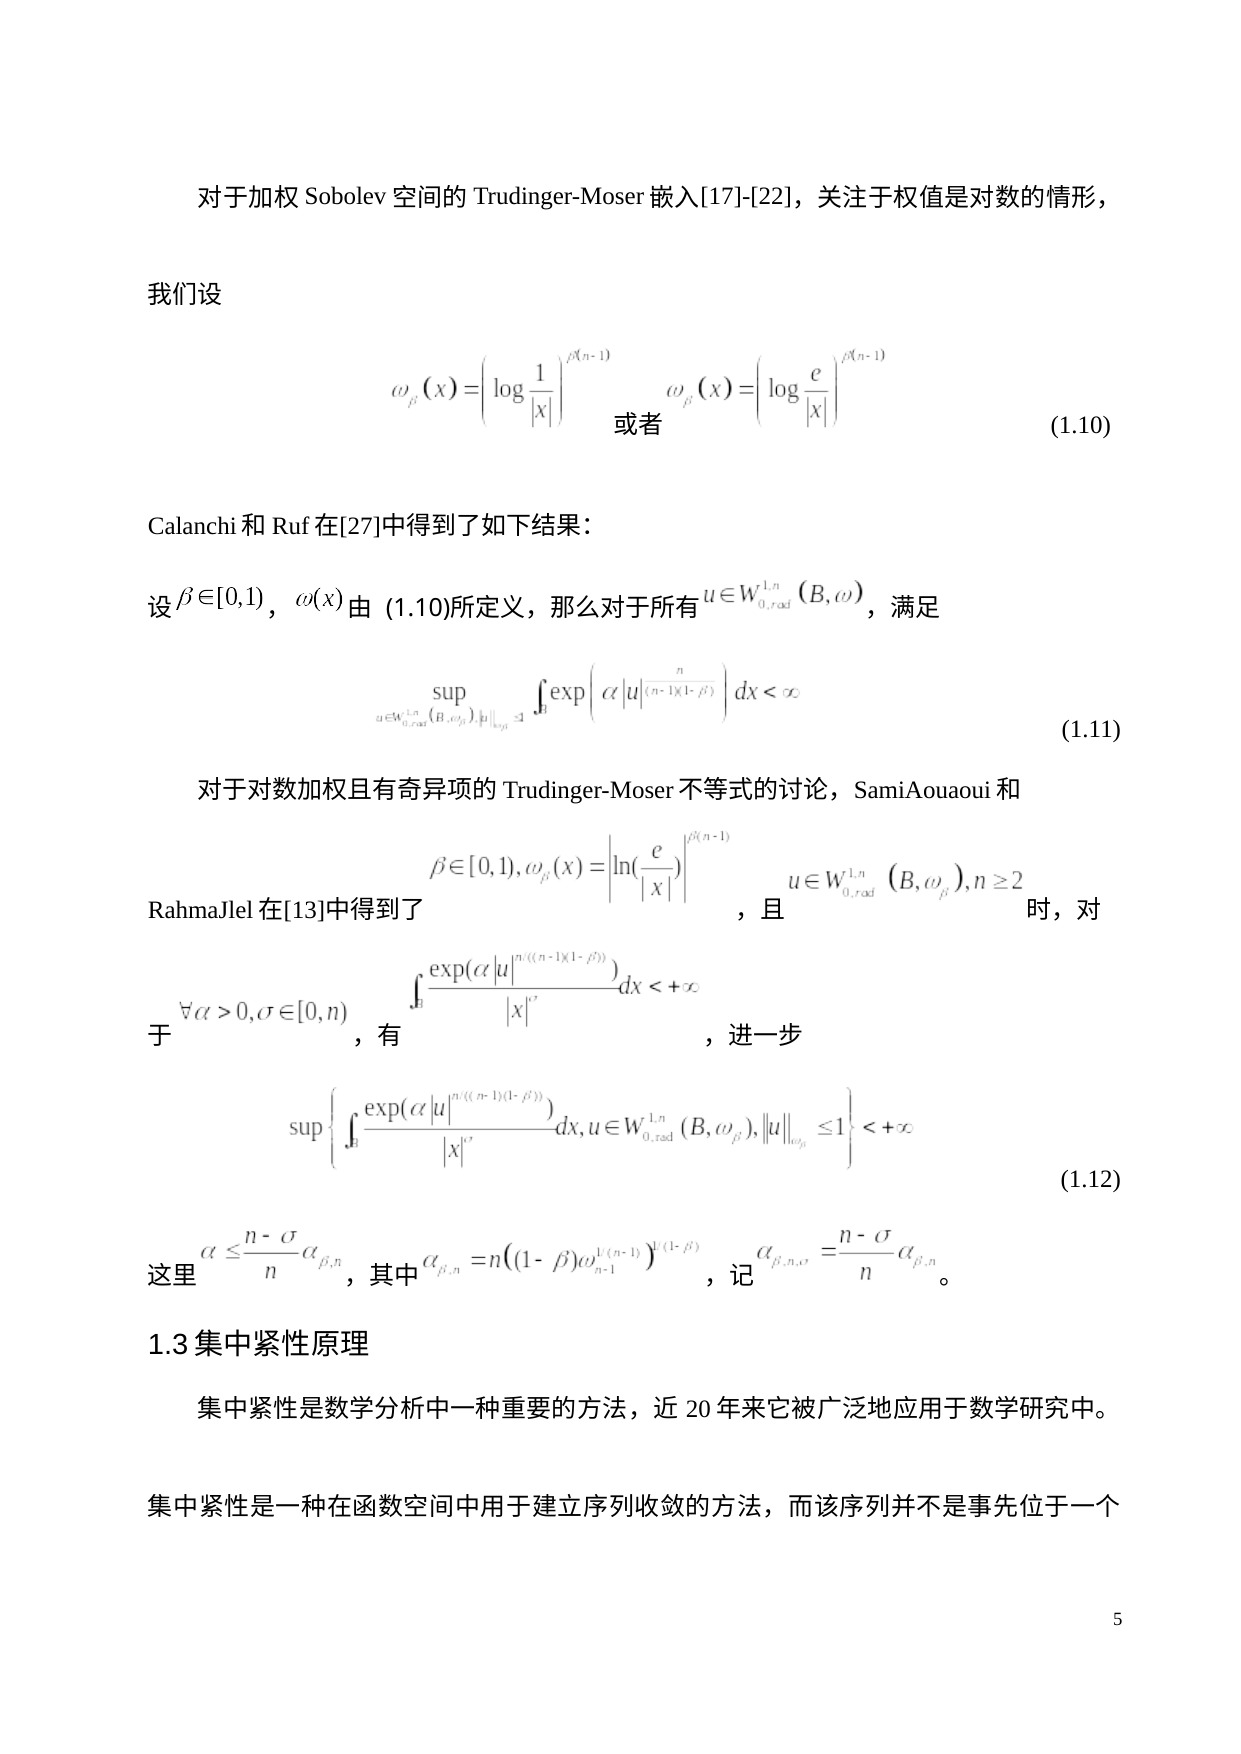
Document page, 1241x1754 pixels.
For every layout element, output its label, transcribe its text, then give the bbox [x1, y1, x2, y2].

text 对于加权Sobolev空间的Trudinger-Moser嵌入[17-22][18][19][20][21]，关注于权值是对数的情形，我们设 [148, 163, 1122, 325]
text 对于对数加权且有奇异项的Trudinger-Moser不等式的讨论，SamiAouaoui和RahmaJlel在[13]中得到了，且时，对于，有，进一步 [148, 769, 1122, 1051]
text 设，由 (1.10)所定义，那么对于所有，满足 [148, 574, 1122, 639]
text 或者 (1.10) [148, 343, 1122, 473]
text (1.11) [148, 658, 1122, 755]
text Calanchi和Ruf在[27]中得到了如下结果： [148, 491, 1122, 556]
text 1.3集中紧性原理 [148, 1309, 1122, 1374]
text 这里，其中，记。 [148, 1219, 1122, 1291]
text (1.12) [148, 1082, 1122, 1193]
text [148, 1374, 1122, 1537]
